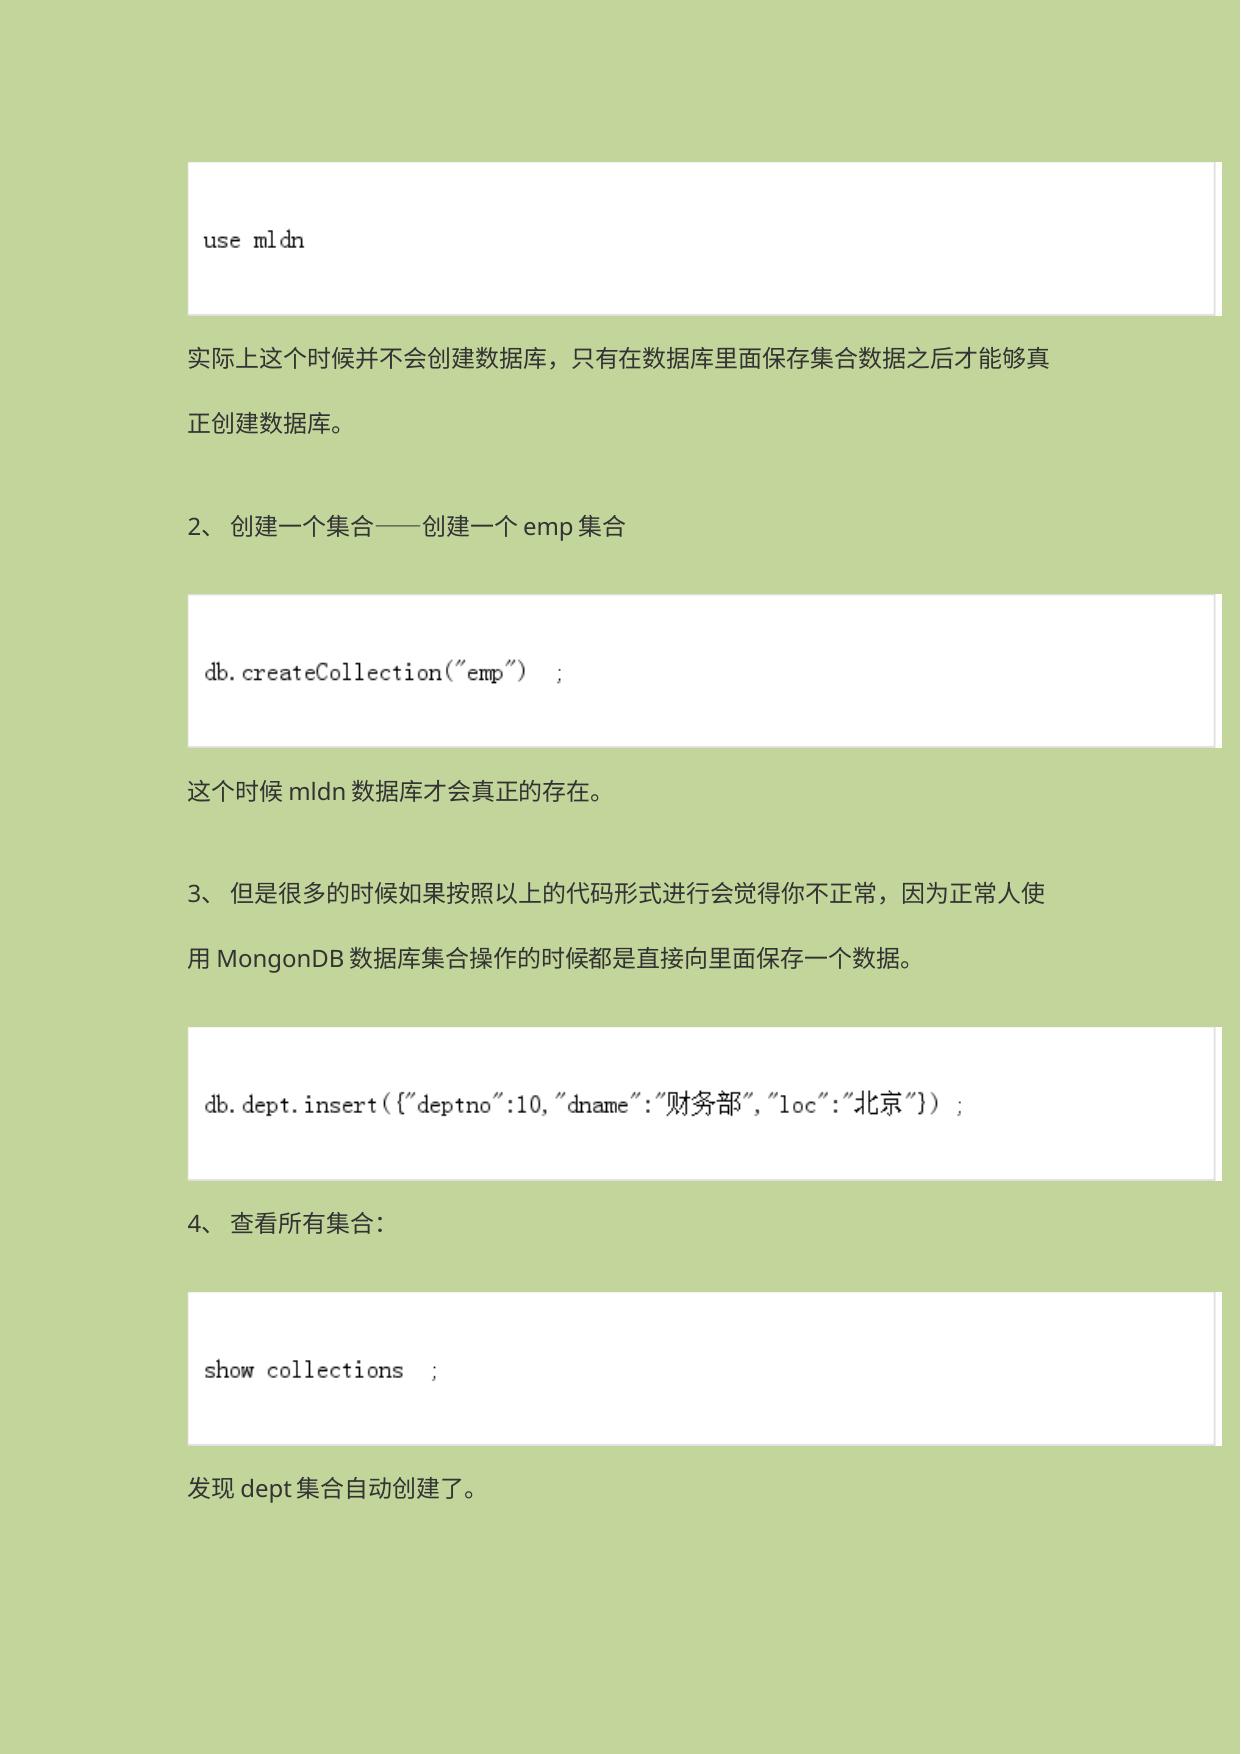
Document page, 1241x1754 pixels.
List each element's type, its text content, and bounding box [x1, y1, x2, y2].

picture [187, 162, 1222, 316]
picture [187, 1292, 1222, 1446]
text 实际上这个时候并不会创建数据库，只有在数据库里面保存集合数据之后才能够真正创建数据库。 [187, 324, 1053, 454]
text 4、 查看所有集合： [187, 1189, 1053, 1254]
picture [187, 594, 1222, 748]
picture [187, 1027, 1222, 1181]
text 这个时候mldn数据库才会真正的存在。 [187, 757, 1053, 822]
text 2、 创建一个集合——创建一个emp集合 [187, 492, 1053, 557]
text 发现dept集合自动创建了。 [187, 1454, 1053, 1519]
text 3、 但是很多的时候如果按照以上的代码形式进行会觉得你不正常，因为正常人使用MongonDB数据库集合操作的时候都是直接向里面保存一个数据。 [187, 859, 1053, 989]
